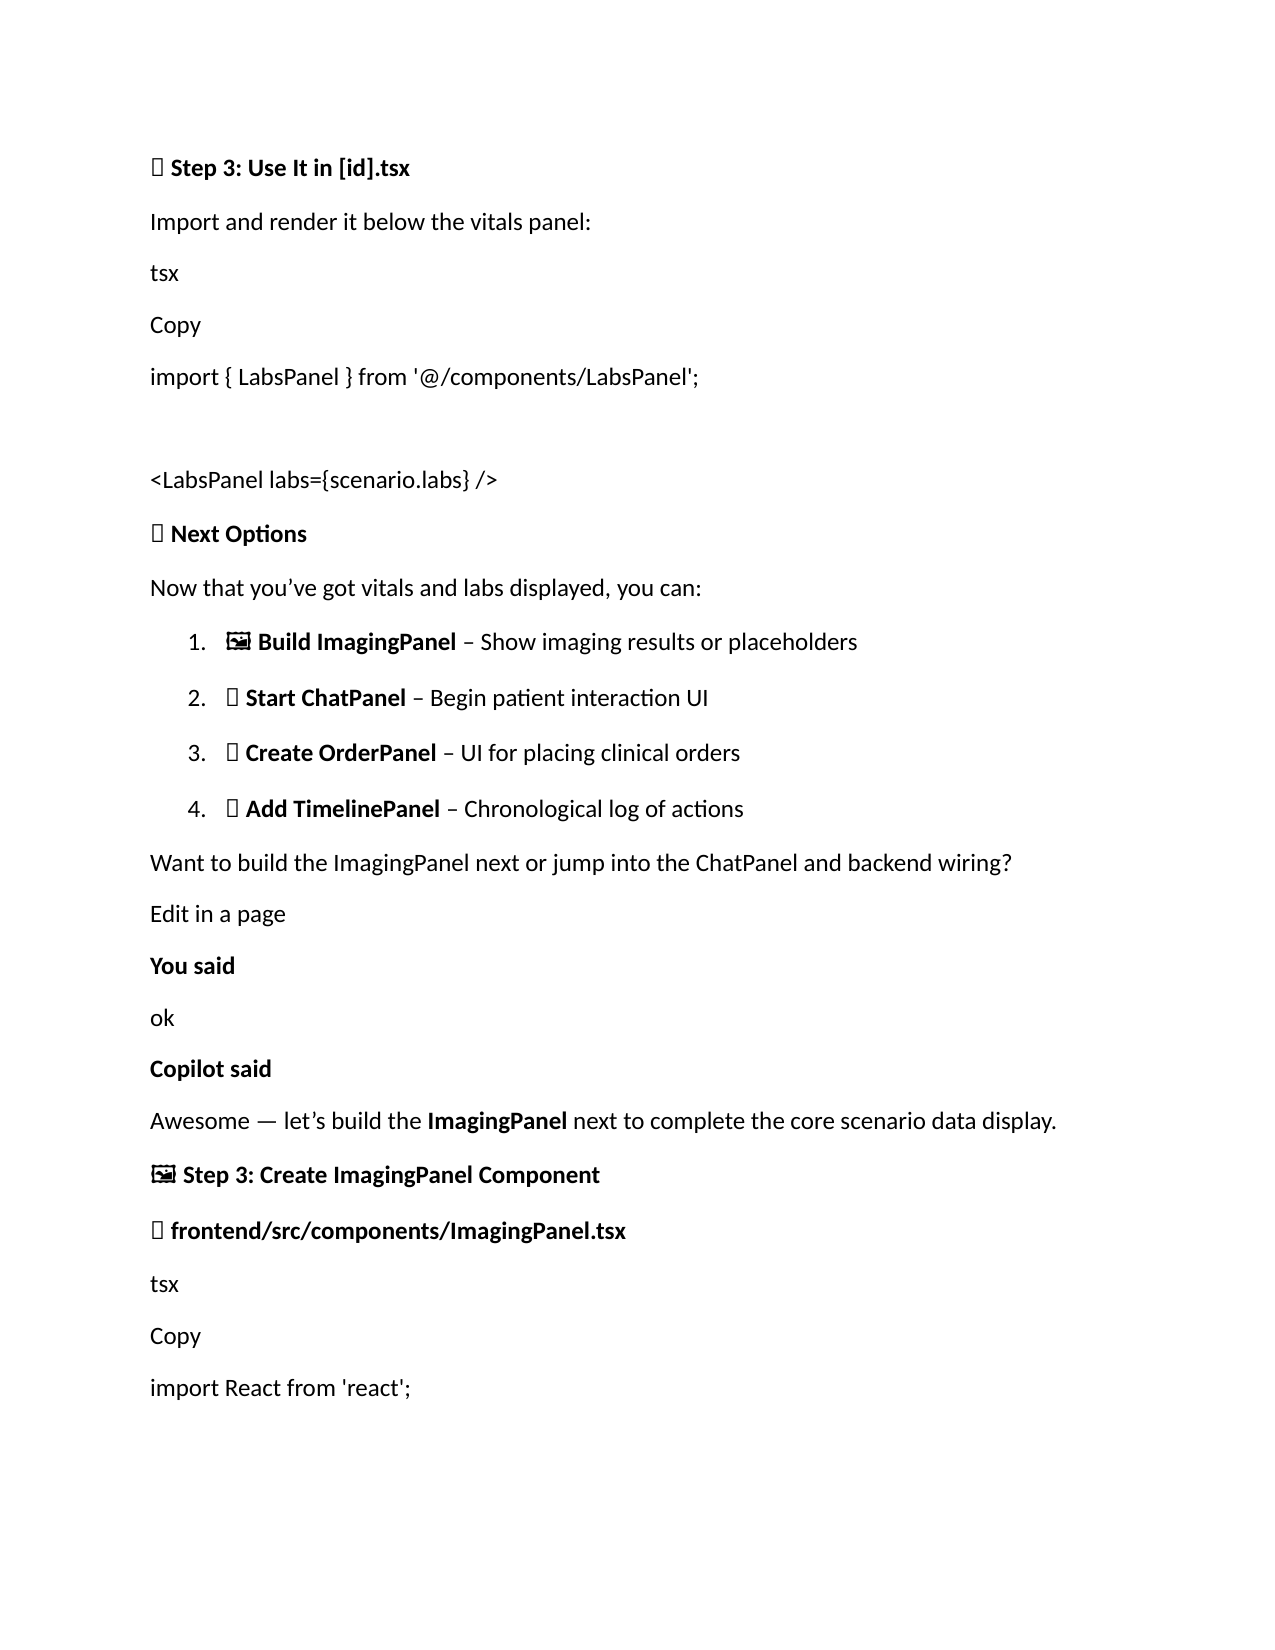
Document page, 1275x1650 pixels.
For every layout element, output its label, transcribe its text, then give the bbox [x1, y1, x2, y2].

text Want to build the ImagingPanel next or jump into the ChatPanel and backend wiring? [150, 847, 1125, 877]
text 🎯 Next Options [150, 516, 1125, 550]
text Import and render it below the vitals panel: [150, 206, 1125, 236]
list 💬 Start ChatPanel – Begin patient interaction UI [187, 679, 1125, 713]
text tsx [150, 1268, 1125, 1299]
text You said [150, 950, 1125, 981]
text <LabsPanel labs={scenario.labs} /> [150, 464, 1125, 495]
text Copilot said [150, 1053, 1125, 1084]
text tsx [150, 257, 1125, 288]
text 🖼 Step 3: Create ImagingPanel Component [150, 1157, 1125, 1191]
text Copy [150, 1320, 1125, 1351]
text Now that you’ve got vitals and labs displayed, you can: [150, 572, 1125, 602]
text 🧩 Step 3: Use It in [id].tsx [150, 150, 1125, 184]
text import { LabsPanel } from '@/components/LabsPanel'; [150, 361, 1125, 391]
list 🖼 Build ImagingPanel – Show imaging results or placeholders [187, 623, 1125, 657]
list 📜 Add TimelinePanel – Chronological log of actions [187, 791, 1125, 825]
text Edit in a page [150, 898, 1125, 929]
list 📝 Create OrderPanel – UI for placing clinical orders [187, 735, 1125, 769]
text 🔧 frontend/src/components/ImagingPanel.tsx [150, 1212, 1125, 1247]
text Copy [150, 309, 1125, 340]
text import React from 'react'; [150, 1372, 1125, 1402]
text ok [150, 1002, 1125, 1032]
text Awesome — let’s build the ImagingPanel next to complete the core scenario data display. [150, 1105, 1125, 1136]
